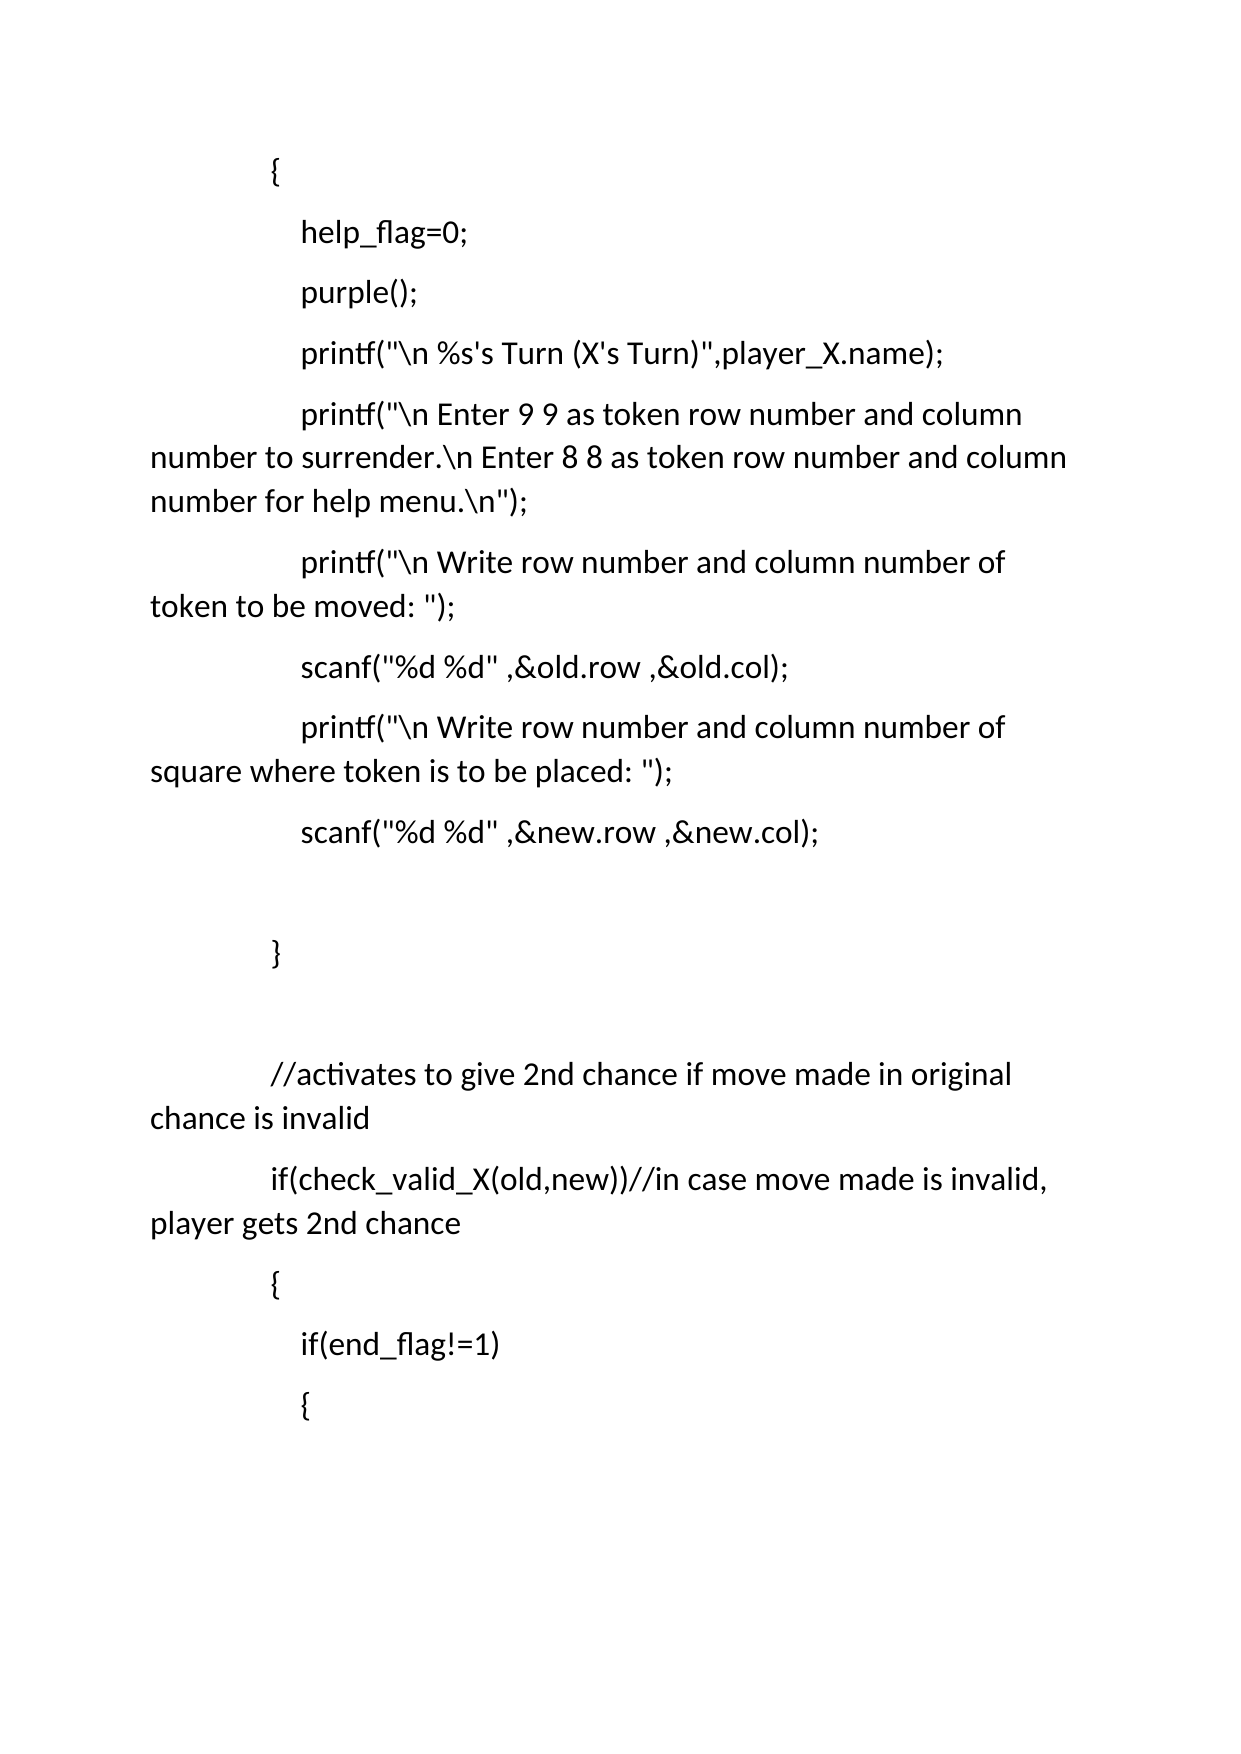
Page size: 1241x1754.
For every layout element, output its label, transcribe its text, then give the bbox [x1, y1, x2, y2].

text { [150, 1384, 1090, 1424]
text printf("\n Write row number and column number of token to be moved: "); [150, 541, 1090, 626]
text } [150, 932, 1090, 973]
text scanf("%d %d" ,&old.row ,&old.col); [150, 646, 1090, 686]
text help_flag=0; [150, 211, 1090, 251]
text scanf("%d %d" ,&new.row ,&new.col); [150, 811, 1090, 852]
text printf("\n %s's Turn (X's Turn)",player_X.name); [150, 332, 1090, 373]
text if(check_valid_X(old,new))//in case move made is invalid, player gets 2nd chance [150, 1158, 1090, 1243]
text purple(); [150, 271, 1090, 312]
text printf("\n Enter 9 9 as token row number and column number to surrender.\n Enter 8 8 as token row number and column number for help menu.\n"); [150, 392, 1090, 521]
text { [150, 1262, 1090, 1303]
text if(end_flag!=1) [150, 1323, 1090, 1364]
text //activates to give 2nd chance if move made in original chance is invalid [150, 1053, 1090, 1138]
text { [150, 150, 1090, 191]
text printf("\n Write row number and column number of square where token is to be placed: "); [150, 706, 1090, 791]
